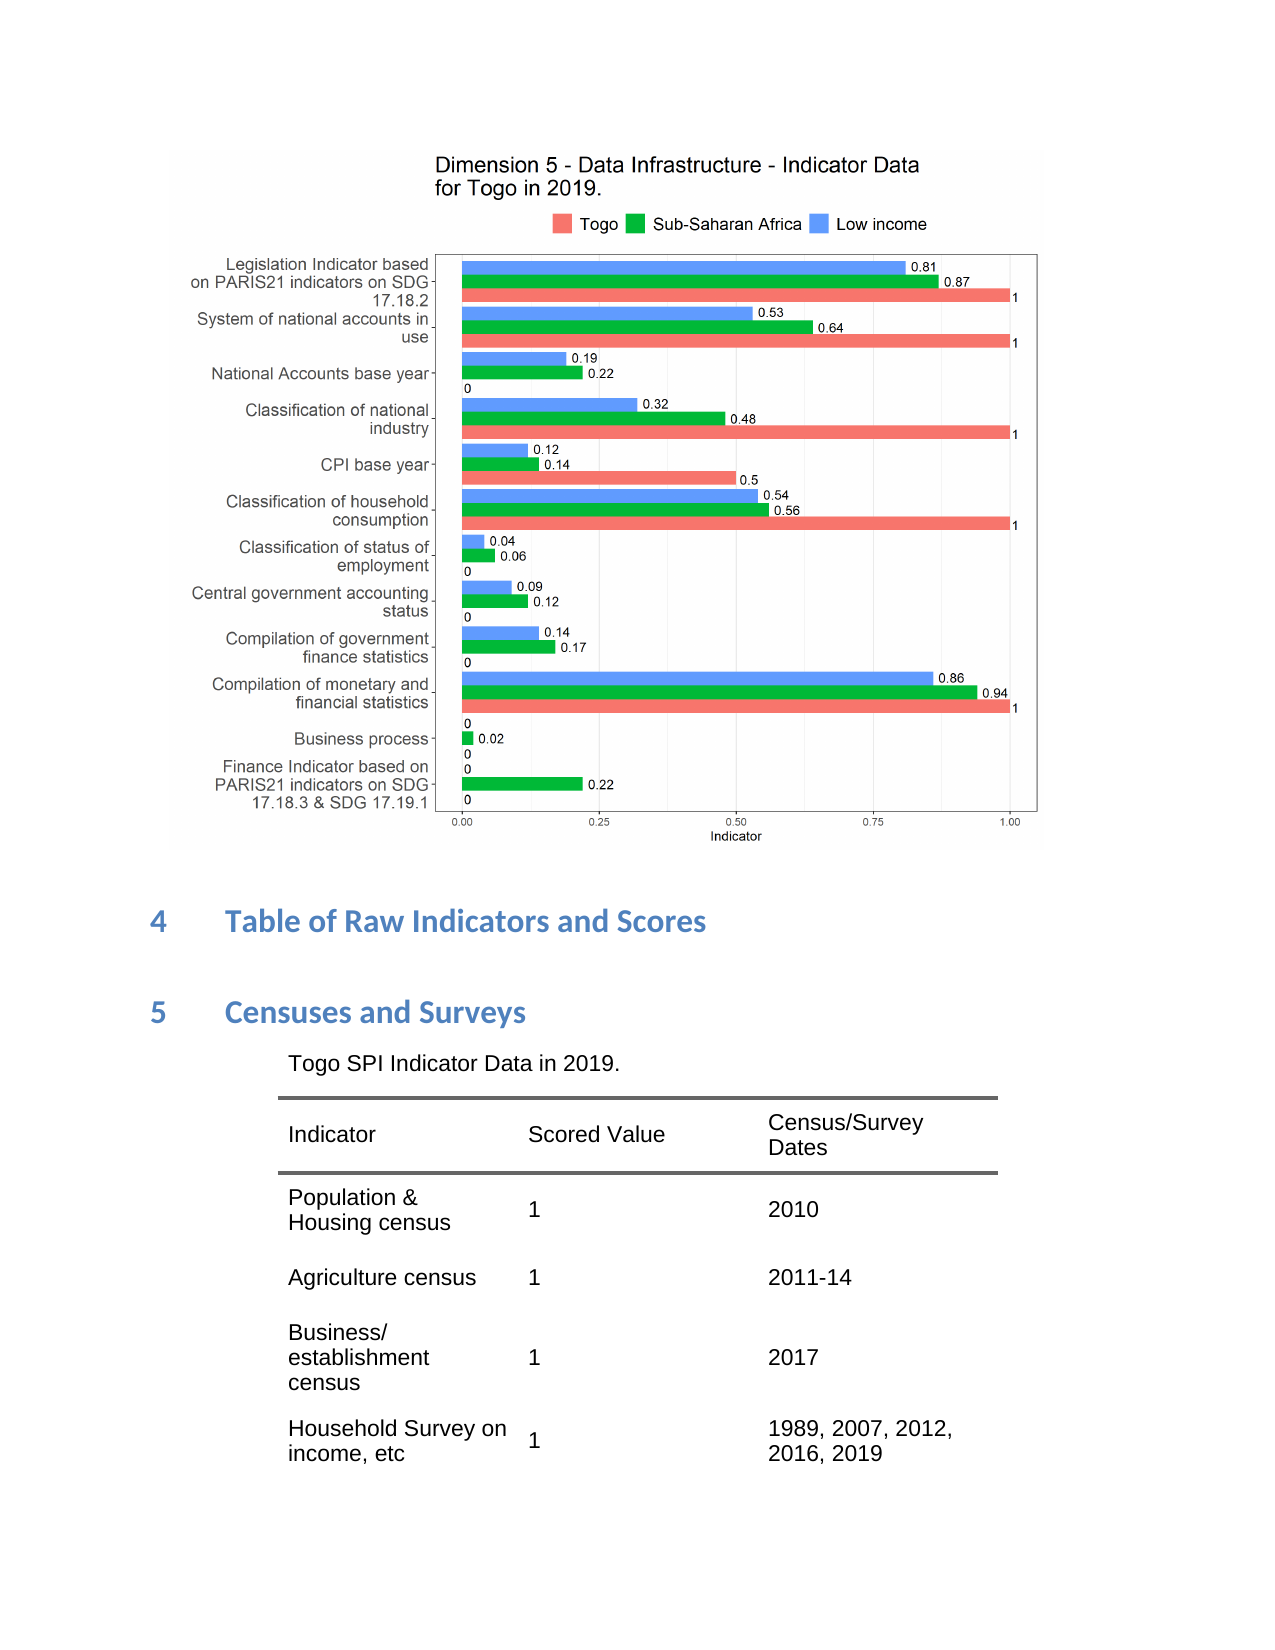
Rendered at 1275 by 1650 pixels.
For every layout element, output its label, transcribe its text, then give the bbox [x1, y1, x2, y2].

subtitle 4 Table of Raw Indicators and Scores [150, 900, 1125, 941]
table_cell Scored Value [518, 1100, 757, 1171]
table_cell 2011-14 [758, 1246, 997, 1310]
table_cell 1 [518, 1406, 757, 1476]
table_cell 1 [518, 1310, 757, 1406]
table_cell Population & Housing census [278, 1175, 517, 1246]
table_cell Agriculture census [278, 1246, 517, 1310]
table_header Togo SPI Indicator Data in 2019. [278, 1031, 997, 1096]
table_cell 1989, 2007, 2012, 2016, 2019 [758, 1406, 997, 1476]
table_cell Business/establishment census [278, 1310, 517, 1406]
subtitle 5 Censuses and Surveys [150, 991, 1125, 1031]
table_cell 2017 [758, 1310, 997, 1406]
table_cell Indicator [278, 1100, 517, 1171]
table_cell 1 [518, 1246, 757, 1310]
table_cell Household Survey on income, etc [278, 1406, 517, 1476]
picture [168, 150, 1044, 850]
table_cell 2010 [758, 1175, 997, 1246]
table_cell Census/Survey Dates [758, 1100, 997, 1171]
table_cell 1 [518, 1175, 757, 1246]
